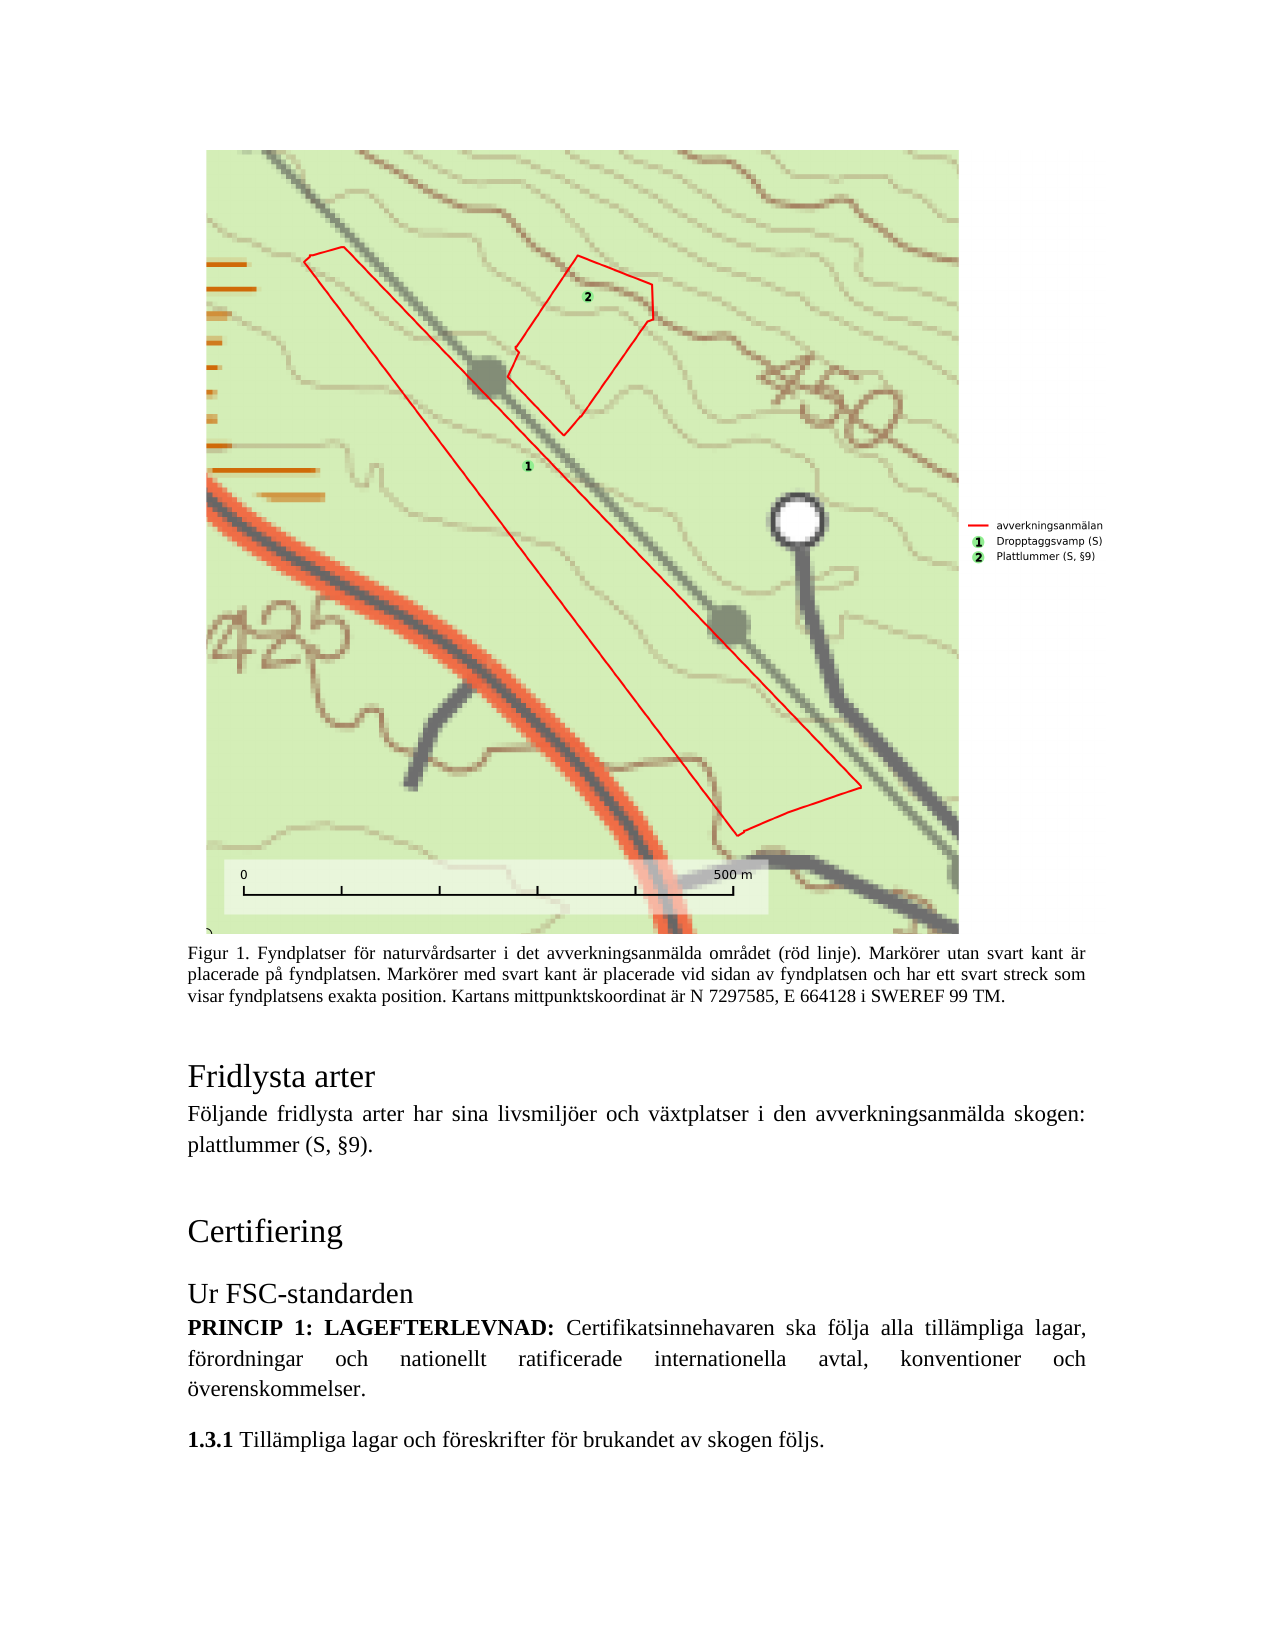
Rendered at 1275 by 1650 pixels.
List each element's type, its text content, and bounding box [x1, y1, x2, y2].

text Följande fridlysta arter har sina livsmiljöer och växtplatser i den avverkningsanmälda skogen: plattlummer (S, §9). [187, 1101, 1087, 1157]
subtitle Ur FSC-standarden [187, 1276, 1087, 1309]
subtitle Fridlysta arter [187, 1056, 1087, 1095]
subtitle Certifiering [187, 1211, 1087, 1249]
picture [206, 150, 1107, 934]
text Figur 1. Fyndplatser för naturvårdsarter i det avverkningsanmälda området (röd linje). Markörer utan svart kant är placerade på fyndplatsen. Markörer med svart kant är placerade vid sidan av fyndplatsen och har ett svart streck som visar fyndplatsens exakta position. Kartans mittpunktskoordinat är N 7297585, E 664128 i SWEREF 99 TM. [187, 942, 1087, 1006]
text PRINCIP 1: LAGEFTERLEVNAD: Certifikatsinnehavaren ska följa alla tillämpliga lagar, förordningar och nationellt ratificerade internationella avtal, konventioner och överenskommelser. [187, 1314, 1087, 1401]
text 1.3.1 Tillämpliga lagar och föreskrifter för brukandet av skogen följs. [187, 1426, 1087, 1452]
